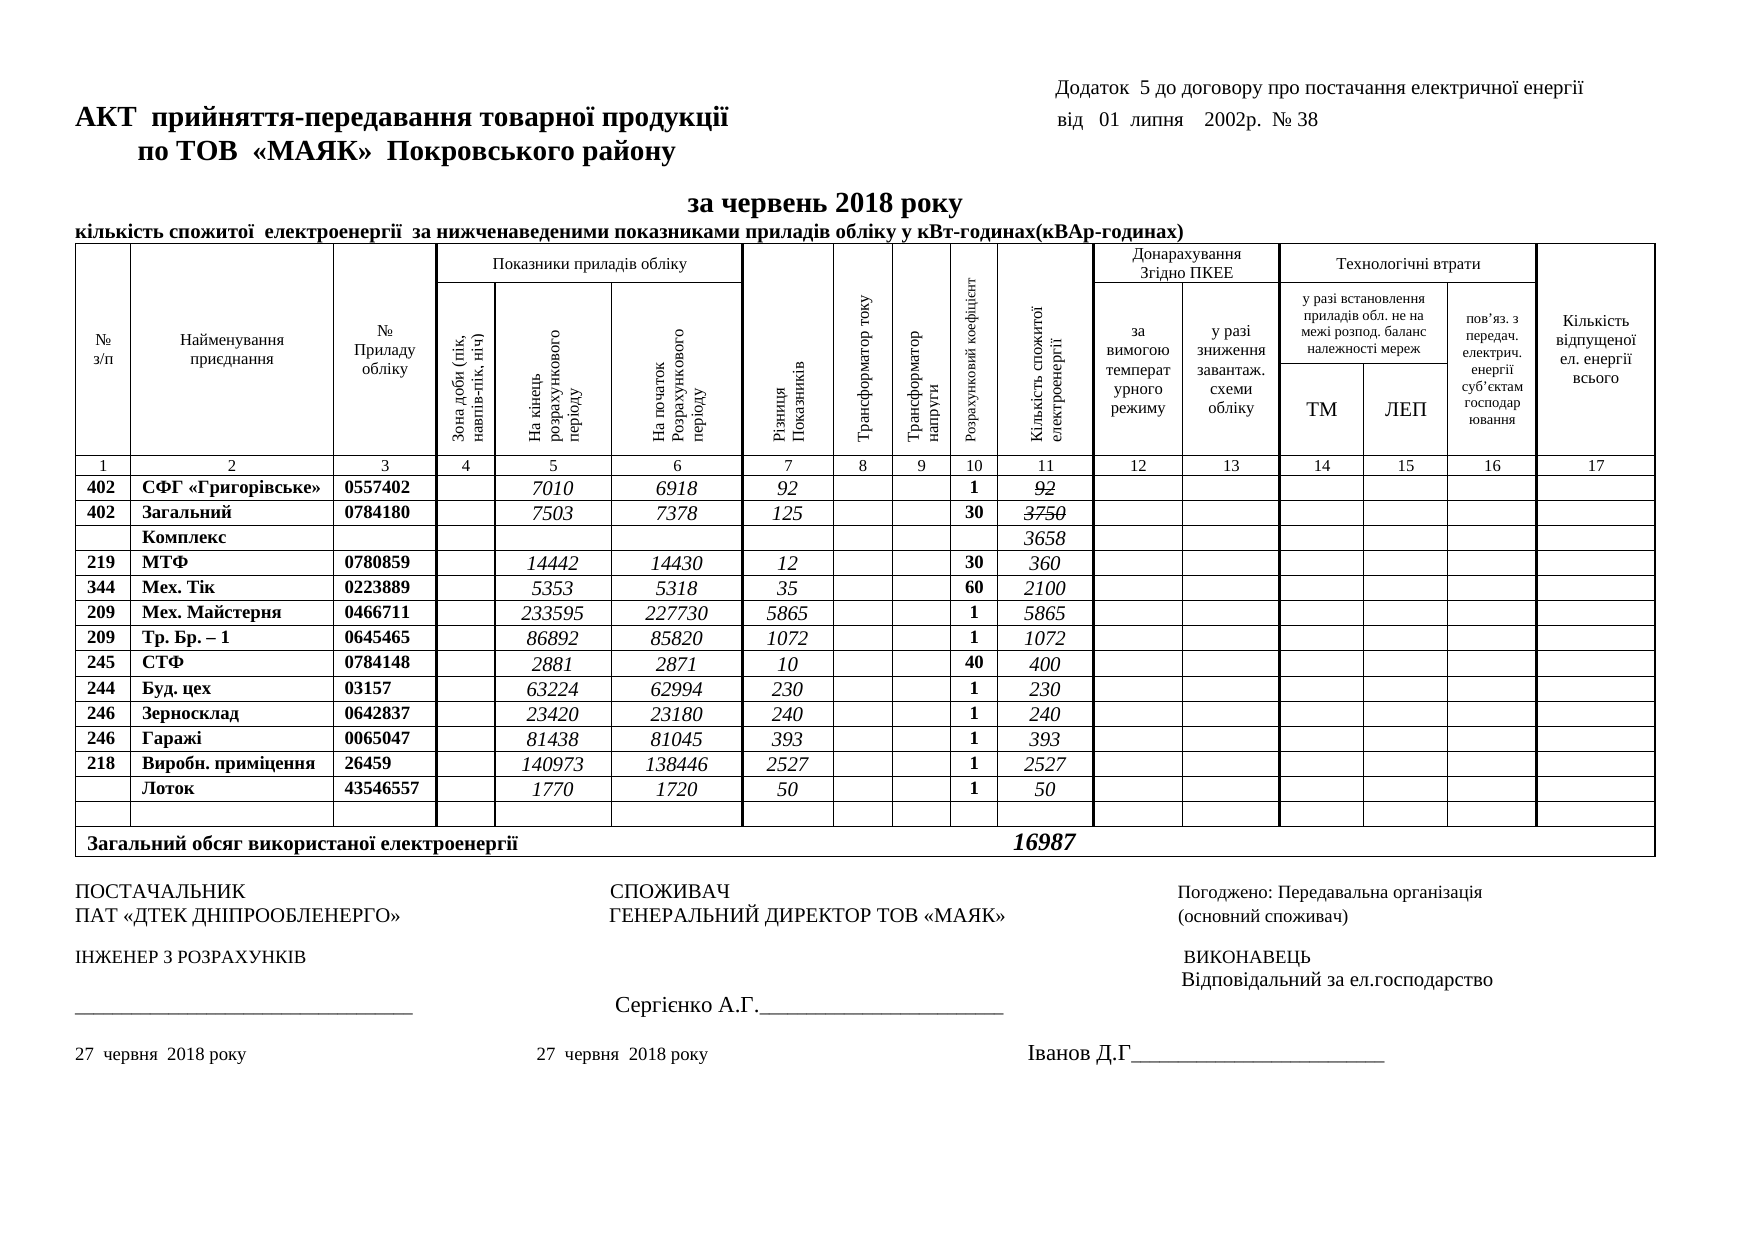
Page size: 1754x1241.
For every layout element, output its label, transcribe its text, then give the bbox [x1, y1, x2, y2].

table_cell [1448, 777, 1535, 801]
table_cell 16 [1448, 456, 1535, 475]
table_cell 219 [76, 551, 130, 575]
table_cell [1095, 677, 1182, 701]
table_cell 81045 [612, 727, 741, 751]
table_cell [1448, 526, 1535, 550]
table_cell [1364, 576, 1447, 600]
table_cell 393 [998, 727, 1092, 751]
table_cell [1183, 777, 1278, 801]
table_cell [1183, 601, 1278, 625]
table_cell [1448, 551, 1535, 575]
table_cell 26459 [334, 752, 435, 776]
table_cell [1538, 576, 1654, 600]
table_cell [1538, 677, 1654, 701]
table_cell 3 [334, 456, 435, 475]
table_cell 62994 [612, 677, 741, 701]
table_cell 3658 [998, 526, 1092, 550]
table_cell [438, 501, 494, 525]
table_cell МТФ [131, 551, 333, 575]
table_cell 2100 [998, 576, 1092, 600]
table_cell [1183, 802, 1278, 826]
table_cell 0065047 [334, 727, 435, 751]
table_cell [893, 752, 950, 776]
table_cell ТМ [1281, 364, 1363, 454]
table_cell [834, 601, 892, 625]
table_cell [1538, 551, 1654, 575]
table_cell 14442 [496, 551, 611, 575]
table_cell 1 [951, 727, 997, 751]
table_cell [1281, 601, 1363, 625]
table_cell [893, 576, 950, 600]
table_cell [1448, 677, 1535, 701]
table_cell пов’яз. з передач. електрич. енергії суб’єктам господарювання [1448, 283, 1535, 454]
table_cell [834, 576, 892, 600]
table_cell Виробн. приміцення [131, 752, 333, 776]
table_header № з/п [76, 244, 130, 454]
table_cell 50 [998, 777, 1092, 801]
table_cell [1281, 526, 1363, 550]
table_cell [1448, 576, 1535, 600]
table_cell [1448, 476, 1535, 500]
table_cell [893, 677, 950, 701]
table_cell [834, 476, 892, 500]
table_cell 63224 [496, 677, 611, 701]
table_cell [834, 501, 892, 525]
table_header Кількість спожитої електроенергії [998, 244, 1092, 454]
text 27 червня 2018 року 27 червня 2018 року Іванов Д.Г___________________________ [75, 1039, 1679, 1066]
table_cell [834, 777, 892, 801]
table_cell 2 [131, 456, 333, 475]
table_cell [834, 752, 892, 776]
table_cell [834, 626, 892, 650]
table_cell 240 [998, 702, 1092, 726]
table_cell [893, 651, 950, 676]
table_cell [1095, 576, 1182, 600]
table_cell [1095, 601, 1182, 625]
table_cell [834, 651, 892, 676]
table_cell ЛЕП [1364, 364, 1447, 454]
table_cell [1095, 626, 1182, 650]
table_cell 240 [744, 702, 833, 726]
table_cell [1364, 526, 1447, 550]
table_cell 4 [438, 456, 494, 475]
table_header Технологічні втрати [1281, 244, 1535, 282]
table_cell [893, 501, 950, 525]
table_cell 400 [998, 651, 1092, 676]
table_cell у разі встановлення приладів обл. не на межі розпод. баланс належності мереж [1281, 283, 1447, 363]
table_cell 230 [744, 677, 833, 701]
table_cell [1095, 702, 1182, 726]
table_cell [1448, 752, 1535, 776]
table_cell [1448, 501, 1535, 525]
table_cell [1364, 476, 1447, 500]
table_cell [1095, 651, 1182, 676]
table_cell [834, 551, 892, 575]
table_cell [951, 526, 997, 550]
table_cell [1281, 576, 1363, 600]
table_cell [1095, 802, 1182, 826]
table_cell [1364, 651, 1447, 676]
table_cell [438, 526, 494, 550]
table_cell [1183, 576, 1278, 600]
table_cell [893, 476, 950, 500]
text ІНЖЕНЕР З РОЗРАХУНКІВ ВИКОНАВЕЦЬ [75, 946, 1679, 967]
table_cell 2881 [496, 651, 611, 676]
table_cell 1072 [744, 626, 833, 650]
table_cell [131, 802, 333, 826]
table_cell 393 [744, 727, 833, 751]
table_cell 81438 [496, 727, 611, 751]
table_cell [893, 702, 950, 726]
table_cell 12 [1095, 456, 1182, 475]
table_cell 30 [951, 551, 997, 575]
table_cell 344 [76, 576, 130, 600]
table_cell 0645465 [334, 626, 435, 650]
table_cell 402 [76, 476, 130, 500]
table_cell 7010 [496, 476, 611, 500]
table_cell 1072 [998, 626, 1092, 650]
table_cell [1364, 626, 1447, 650]
table_cell [1538, 702, 1654, 726]
table_cell [1281, 777, 1363, 801]
table_cell [834, 702, 892, 726]
table_cell [1538, 601, 1654, 625]
table_cell 30 [951, 501, 997, 525]
table_cell [834, 802, 892, 826]
table_cell 233595 [496, 601, 611, 625]
text ПАТ «ДТЕК ДНІПРООБЛЕНЕРГО» ГЕНЕРАЛЬНИЙ ДИРЕКТОР ТОВ «МАЯК» (основний споживач) [75, 903, 1679, 927]
table_cell за вимогою температурного режиму [1095, 283, 1182, 454]
table_cell [438, 576, 494, 600]
table_cell [834, 526, 892, 550]
table_cell [1538, 752, 1654, 776]
table_cell [438, 752, 494, 776]
table_cell [1281, 677, 1363, 701]
table_cell [1095, 777, 1182, 801]
table_cell [612, 526, 741, 550]
table_cell Загальний [131, 501, 333, 525]
table_cell 5 [496, 456, 611, 475]
table_cell 138446 [612, 752, 741, 776]
table_cell [1095, 476, 1182, 500]
table_cell 5318 [612, 576, 741, 600]
table_header Кількість відпущеної ел. енергії всього [1538, 244, 1654, 454]
table_cell 10 [951, 456, 997, 475]
table_cell [1183, 702, 1278, 726]
table_cell 43546557 [334, 777, 435, 801]
table_cell 60 [951, 576, 997, 600]
text за червень 2018 року [75, 185, 1679, 219]
table_cell 246 [76, 727, 130, 751]
table_header Трансформатор току [834, 244, 892, 454]
table_cell Зерносклад [131, 702, 333, 726]
table_cell 5865 [744, 601, 833, 625]
table_cell Тр. Бр. – 1 [131, 626, 333, 650]
table_cell [1448, 702, 1535, 726]
table_cell 13 [1183, 456, 1278, 475]
table_header Різниця Показників [744, 244, 833, 454]
table_cell [438, 601, 494, 625]
table_cell [1538, 626, 1654, 650]
table_cell 3750 [998, 501, 1092, 525]
table_cell [438, 551, 494, 575]
text Відповідальний за ел.господарство [75, 967, 1679, 991]
table_cell [438, 777, 494, 801]
table_cell [76, 526, 130, 550]
table_cell 1 [951, 702, 997, 726]
table_cell [334, 526, 435, 550]
table_cell 0223889 [334, 576, 435, 600]
table_cell [1538, 777, 1654, 801]
table_header № Приладу обліку [334, 244, 435, 454]
table_cell 0557402 [334, 476, 435, 500]
table_cell 1720 [612, 777, 741, 801]
table_cell [893, 601, 950, 625]
table_cell [1095, 526, 1182, 550]
table_header Найменування приєднання [131, 244, 333, 454]
table_cell 1 [951, 777, 997, 801]
table_cell 8 [834, 456, 892, 475]
table_cell [744, 526, 833, 550]
table_cell [1183, 752, 1278, 776]
table_header Розрахунковий коефіцієнт [951, 244, 997, 454]
table_cell Комплекс [131, 526, 333, 550]
table_cell [1364, 777, 1447, 801]
table_cell 360 [998, 551, 1092, 575]
table_cell 402 [76, 501, 130, 525]
table_cell 0780859 [334, 551, 435, 575]
table_cell 230 [998, 677, 1092, 701]
table_cell 2871 [612, 651, 741, 676]
table_cell 40 [951, 651, 997, 676]
table_cell [834, 677, 892, 701]
table_cell 14430 [612, 551, 741, 575]
table_cell [1183, 677, 1278, 701]
table_cell [1281, 752, 1363, 776]
table_cell [1281, 651, 1363, 676]
table_cell 0642837 [334, 702, 435, 726]
table_cell [1281, 727, 1363, 751]
table_cell 1 [951, 752, 997, 776]
table_cell [1281, 626, 1363, 650]
table_cell 17 [1538, 456, 1654, 475]
table_cell 10 [744, 651, 833, 676]
table_cell 0784180 [334, 501, 435, 525]
table_cell [893, 802, 950, 826]
table_cell [1538, 727, 1654, 751]
table_cell Мех. Тік [131, 576, 333, 600]
table_cell 11 [998, 456, 1092, 475]
table_cell у разі зниження завантаж. схеми обліку [1183, 283, 1278, 454]
table_cell [744, 802, 833, 826]
table_cell [438, 677, 494, 701]
table_cell 209 [76, 626, 130, 650]
table_cell На кінець розрахункового періоду [496, 283, 611, 454]
table_cell [1364, 551, 1447, 575]
table_cell 86892 [496, 626, 611, 650]
table_cell 5865 [998, 601, 1092, 625]
table_cell 140973 [496, 752, 611, 776]
table_cell [893, 626, 950, 650]
table_header Донарахування Згідно ПКЕЕ [1095, 244, 1278, 282]
table_cell [496, 526, 611, 550]
table_header Показники приладів обліку [438, 244, 741, 282]
table_cell [1448, 651, 1535, 676]
table_cell 244 [76, 677, 130, 701]
table_cell 92 [744, 476, 833, 500]
table_cell 5353 [496, 576, 611, 600]
table_cell [1095, 501, 1182, 525]
text Додаток 5 до договору про постачання електричної енергії [75, 75, 1679, 99]
table_cell [998, 802, 1092, 826]
table_cell [893, 727, 950, 751]
table_cell [1364, 727, 1447, 751]
text по ТОВ «МАЯК» Покровського району [75, 133, 1679, 166]
table_cell [893, 526, 950, 550]
table_cell [1448, 626, 1535, 650]
table_cell [1538, 802, 1654, 826]
table_cell Мех. Майстерня [131, 601, 333, 625]
table_cell 85820 [612, 626, 741, 650]
table_cell 6918 [612, 476, 741, 500]
table_cell На початок Розрахункового періоду [612, 283, 741, 454]
table_cell [438, 626, 494, 650]
table_cell [1448, 601, 1535, 625]
table_cell 218 [76, 752, 130, 776]
table_cell [1281, 551, 1363, 575]
table_cell [1538, 526, 1654, 550]
table_cell СФГ «Григорівське» [131, 476, 333, 500]
table_cell [1538, 501, 1654, 525]
table_cell 1 [951, 476, 997, 500]
table_cell 1 [951, 677, 997, 701]
table_cell [438, 476, 494, 500]
table_cell [951, 802, 997, 826]
table_cell [1448, 727, 1535, 751]
table_cell 1 [951, 601, 997, 625]
table_cell Буд. цех [131, 677, 333, 701]
table_cell [834, 727, 892, 751]
table_cell [1183, 551, 1278, 575]
table_cell [1281, 476, 1363, 500]
table_cell [1364, 677, 1447, 701]
table_cell [1183, 727, 1278, 751]
table_cell [1364, 601, 1447, 625]
table_cell 35 [744, 576, 833, 600]
table_cell [1364, 752, 1447, 776]
table_cell [1281, 802, 1363, 826]
table_cell [612, 802, 741, 826]
table_cell 1770 [496, 777, 611, 801]
text ____________________________________ Сергієнко А.Г.__________________________ [75, 991, 1679, 1018]
table_cell [1538, 476, 1654, 500]
table_cell 15 [1364, 456, 1447, 475]
table_cell [1183, 526, 1278, 550]
table_cell 2527 [744, 752, 833, 776]
table_cell [438, 702, 494, 726]
text кількість спожитої електроенергії за нижченаведеними показниками приладів обліку у кВт-годинах(кВАр-годинах) [75, 219, 1679, 243]
table_cell 125 [744, 501, 833, 525]
table_cell 245 [76, 651, 130, 676]
table_header Трансформатор напруги [893, 244, 950, 454]
table_cell [438, 802, 494, 826]
table_cell 209 [76, 601, 130, 625]
table_cell 6 [612, 456, 741, 475]
table_cell 7 [744, 456, 833, 475]
table_cell 1 [76, 456, 130, 475]
table_cell [1281, 702, 1363, 726]
table_cell Загальний обсяг використаної електроенергії 16987 [76, 827, 1654, 856]
table_cell [496, 802, 611, 826]
table_cell [1538, 651, 1654, 676]
table_cell [1448, 802, 1535, 826]
table_cell [1364, 802, 1447, 826]
table_cell [76, 802, 130, 826]
table_cell [1095, 551, 1182, 575]
table_cell Лоток [131, 777, 333, 801]
table_cell 92 [998, 476, 1092, 500]
table_cell [438, 727, 494, 751]
table_cell СТФ [131, 651, 333, 676]
table_cell [1364, 702, 1447, 726]
table_cell 2527 [998, 752, 1092, 776]
table_cell 0466711 [334, 601, 435, 625]
table_cell 50 [744, 777, 833, 801]
table_cell [893, 777, 950, 801]
table_cell [1364, 501, 1447, 525]
table_cell 03157 [334, 677, 435, 701]
text АКТ прийняття-передавання товарної продукції від 01 липня 2002р. № 38 [75, 99, 1679, 133]
table_cell 9 [893, 456, 950, 475]
table_cell Зона доби (пік, навпів-пік, ніч) [438, 283, 494, 454]
table_cell [1095, 752, 1182, 776]
table_cell [76, 777, 130, 801]
table_cell [1183, 626, 1278, 650]
table_cell [1183, 476, 1278, 500]
table_cell 14 [1281, 456, 1363, 475]
text ПОСТАЧАЛЬНИК СПОЖИВАЧ Погоджено: Передавальна організація [75, 878, 1679, 903]
table_cell 23420 [496, 702, 611, 726]
table_cell [1095, 727, 1182, 751]
table_cell [1281, 501, 1363, 525]
table_cell 12 [744, 551, 833, 575]
table_cell Гаражі [131, 727, 333, 751]
table_cell [1183, 651, 1278, 676]
table_cell 246 [76, 702, 130, 726]
table_cell [1183, 501, 1278, 525]
table_cell 0784148 [334, 651, 435, 676]
table_cell [334, 802, 435, 826]
table_cell 7378 [612, 501, 741, 525]
table_cell 1 [951, 626, 997, 650]
table_cell 7503 [496, 501, 611, 525]
table_cell [893, 551, 950, 575]
table_cell 227730 [612, 601, 741, 625]
table_cell 23180 [612, 702, 741, 726]
table_cell [438, 651, 494, 676]
